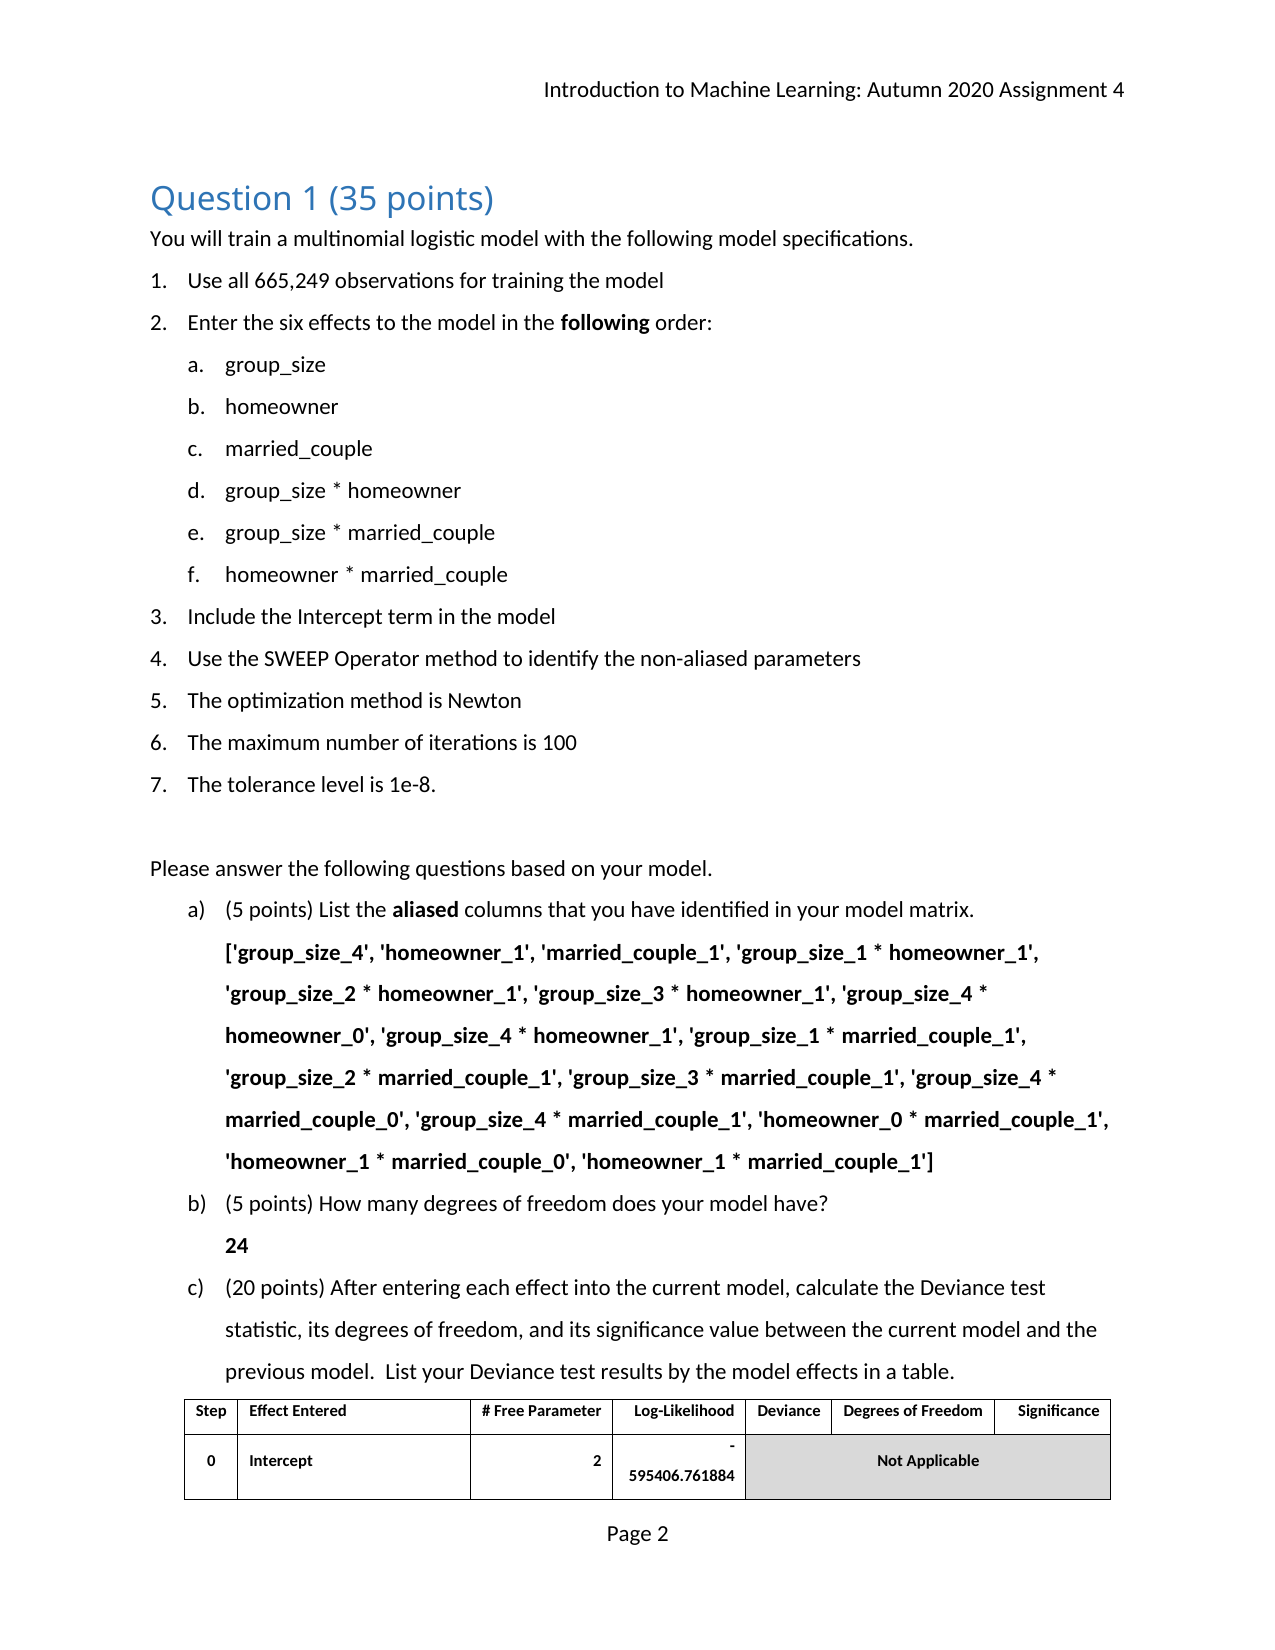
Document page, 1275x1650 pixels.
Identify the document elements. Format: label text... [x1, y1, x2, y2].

table_header Significance [995, 1400, 1110, 1434]
table_cell 0 [185, 1435, 237, 1499]
table_cell Not Applicable [746, 1435, 1110, 1499]
list homeowner [187, 392, 1125, 420]
list (20 points) After entering each effect into the current model, calculate the Deviance test statistic, its degrees of freedom, and its significance value between the current model and the previous model. List your Deviance test results by the model effects in a table. [187, 1273, 1125, 1385]
text Please answer the following questions based on your model. [150, 854, 1125, 882]
list The maximum number of iterations is 100 [150, 728, 1125, 756]
list 24 [225, 1231, 1125, 1259]
table_header Log-Likelihood [613, 1400, 745, 1434]
subtitle Question 1 (35 points) [150, 175, 1125, 220]
table_cell 2 [471, 1435, 612, 1499]
list Include the Intercept term in the model [150, 602, 1125, 630]
table_header Deviance [746, 1400, 831, 1434]
list (5 points) How many degrees of freedom does your model have? [187, 1189, 1125, 1217]
list ['group_size_4', 'homeowner_1', 'married_couple_1', 'group_size_1 * homeowner_1', 'group_size_2 * homeowner_1', 'group_size_3 * homeowner_1', 'group_size_4 * homeowner_0', 'group_size_4 * homeowner_1', 'group_size_1 * married_couple_1', 'group_size_2 * married_couple_1', 'group_size_3 * married_couple_1', 'group_size_4 * married_couple_0', 'group_size_4 * married_couple_1', 'homeowner_0 * married_couple_1', 'homeowner_1 * married_couple_0', 'homeowner_1 * married_couple_1'] [225, 938, 1125, 1176]
table_header Degrees of Freedom [832, 1400, 994, 1434]
list group_size * married_couple [187, 518, 1125, 546]
list Enter the six effects to the model in the following order: [150, 308, 1125, 336]
list married_couple [187, 434, 1125, 462]
list The optimization method is Newton [150, 686, 1125, 714]
table_header Step [185, 1400, 237, 1434]
list Use all 665,249 observations for training the model [150, 266, 1125, 294]
list The tolerance level is 1e-8. [150, 770, 1125, 798]
list (5 points) List the aliased columns that you have identified in your model matrix. [187, 896, 1125, 924]
list group_size * homeowner [187, 476, 1125, 504]
table_header # Free Parameter [471, 1400, 612, 1434]
list group_size [187, 350, 1125, 378]
table_header Effect Entered [238, 1400, 470, 1434]
table_cell Intercept [238, 1435, 470, 1499]
text You will train a multinomial logistic model with the following model specifications. [150, 224, 1125, 252]
table_cell -595406.761884 [613, 1435, 745, 1499]
list homeowner * married_couple [187, 560, 1125, 588]
list Use the SWEEP Operator method to identify the non-aliased parameters [150, 644, 1125, 672]
